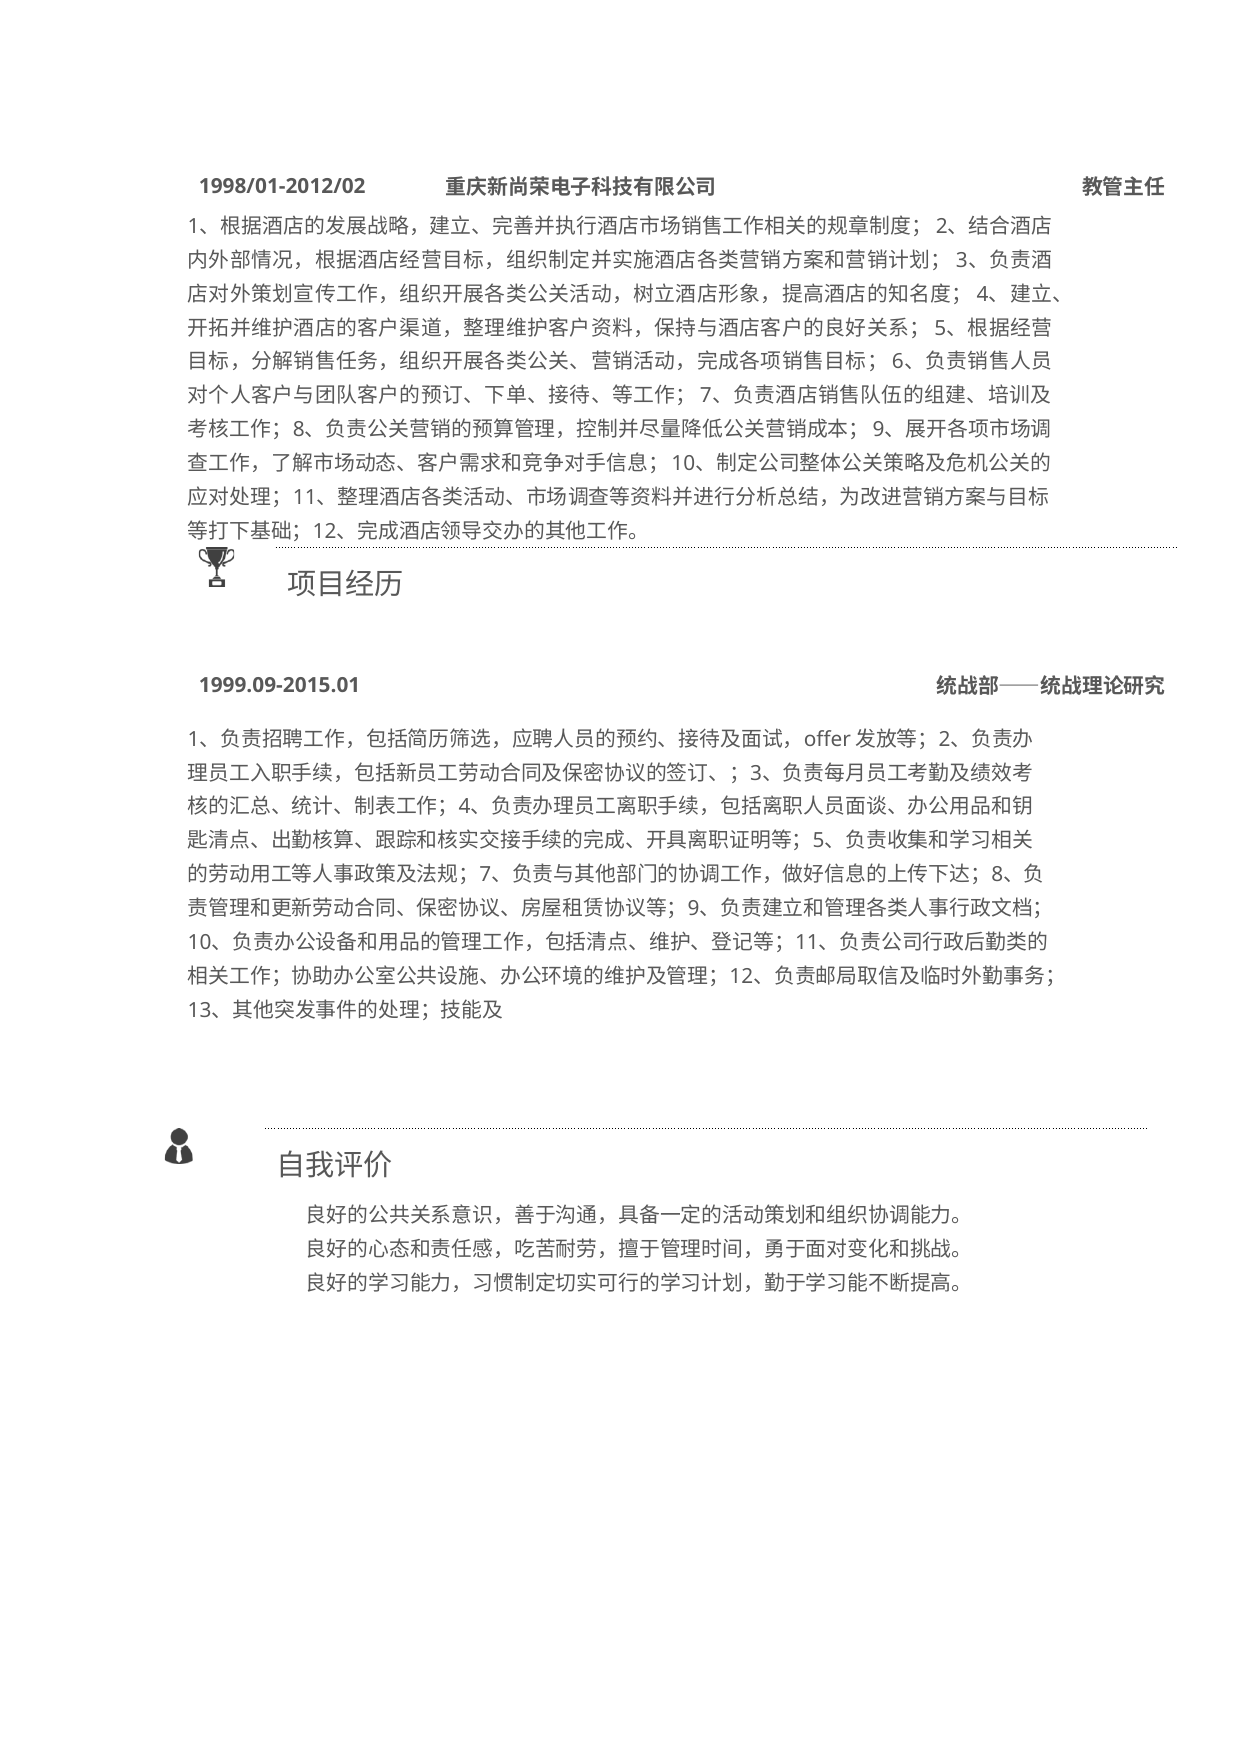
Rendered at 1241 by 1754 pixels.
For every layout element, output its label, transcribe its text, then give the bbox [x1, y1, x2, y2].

table_header [154, 1128, 265, 1196]
table_header 教管主任 [847, 164, 1176, 207]
text 良好的心态和责任感，吃苦耐劳，擅于管理时间，勇于面对变化和挑战。 [306, 1230, 1053, 1264]
table_header 1999.09-2015.01 [188, 650, 475, 720]
table_header [188, 547, 276, 616]
text 1、根据酒店的发展战略，建立、完善并执行酒店市场销售工作相关的规章制度；2、结合酒店内外部情况，根据酒店经营目标，组织制定并实施酒店各类营销方案和营销计划；3、负责酒店对外策划宣传工作，组织开展各类公关活动，树立酒店形象，提高酒店的知名度；4、建立、开拓并维护酒店的客户渠道，整理维护客户资料，保持与酒店客户的良好关系；5、根据经营目标，分解销售任务，组织开展各类公关、营销活动，完成各项销售目标；6、负责销售人员对个人客户与团队客户的预订、下单、接待、等工作；7、负责酒店销售队伍的组建、培训及考核工作；8、负责公关营销的预算管理，控制并尽量降低公关营销成本；9、展开各项市场调查工作，了解市场动态、客户需求和竞争对手信息；10、制定公司整体公关策略及危机公关的应对处理；11、整理酒店各类活动、市场调查等资料并进行分析总结，为改进营销方案与目标等打下基础；12、完成酒店领导交办的其他工作。 [187, 207, 1053, 547]
text 良好的公共关系意识，善于沟通，具备一定的活动策划和组织协调能力。 [306, 1196, 1053, 1230]
table_header 重庆新尚荣电子科技有限公司 [434, 164, 847, 207]
picture [164, 1128, 193, 1164]
table_header 统战部——统战理论研究 [475, 650, 1177, 720]
text 1、负责招聘工作，包括简历筛选，应聘人员的预约、接待及面试，offer发放等；2、负责办理员工入职手续，包括新员工劳动合同及保密协议的签订、；3、负责每月员工考勤及绩效考核的汇总、统计、制表工作；4、负责办理员工离职手续，包括离职人员面谈、办公用品和钥匙清点、出勤核算、跟踪和核实交接手续的完成、开具离职证明等；5、负责收集和学习相关的劳动用工等人事政策及法规；7、负责与其他部门的协调工作，做好信息的上传下达；8、负责管理和更新劳动合同、保密协议、房屋租赁协议等；9、负责建立和管理各类人事行政文档；10、负责办公设备和用品的管理工作，包括清点、维护、登记等；11、负责公司行政后勤类的相关工作；协助办公室公共设施、办公环境的维护及管理；12、负责邮局取信及临时外勤事务；13、其他突发事件的处理；技能及 [187, 720, 1053, 1026]
picture [198, 547, 235, 587]
text 良好的学习能力，习惯制定切实可行的学习计划，勤于学习能不断提高。 [306, 1264, 1053, 1298]
table_header 1998/01-2012/02 [188, 164, 434, 207]
table_header 项目经历 [276, 547, 1176, 616]
table_header 自我评价 [265, 1128, 1149, 1196]
